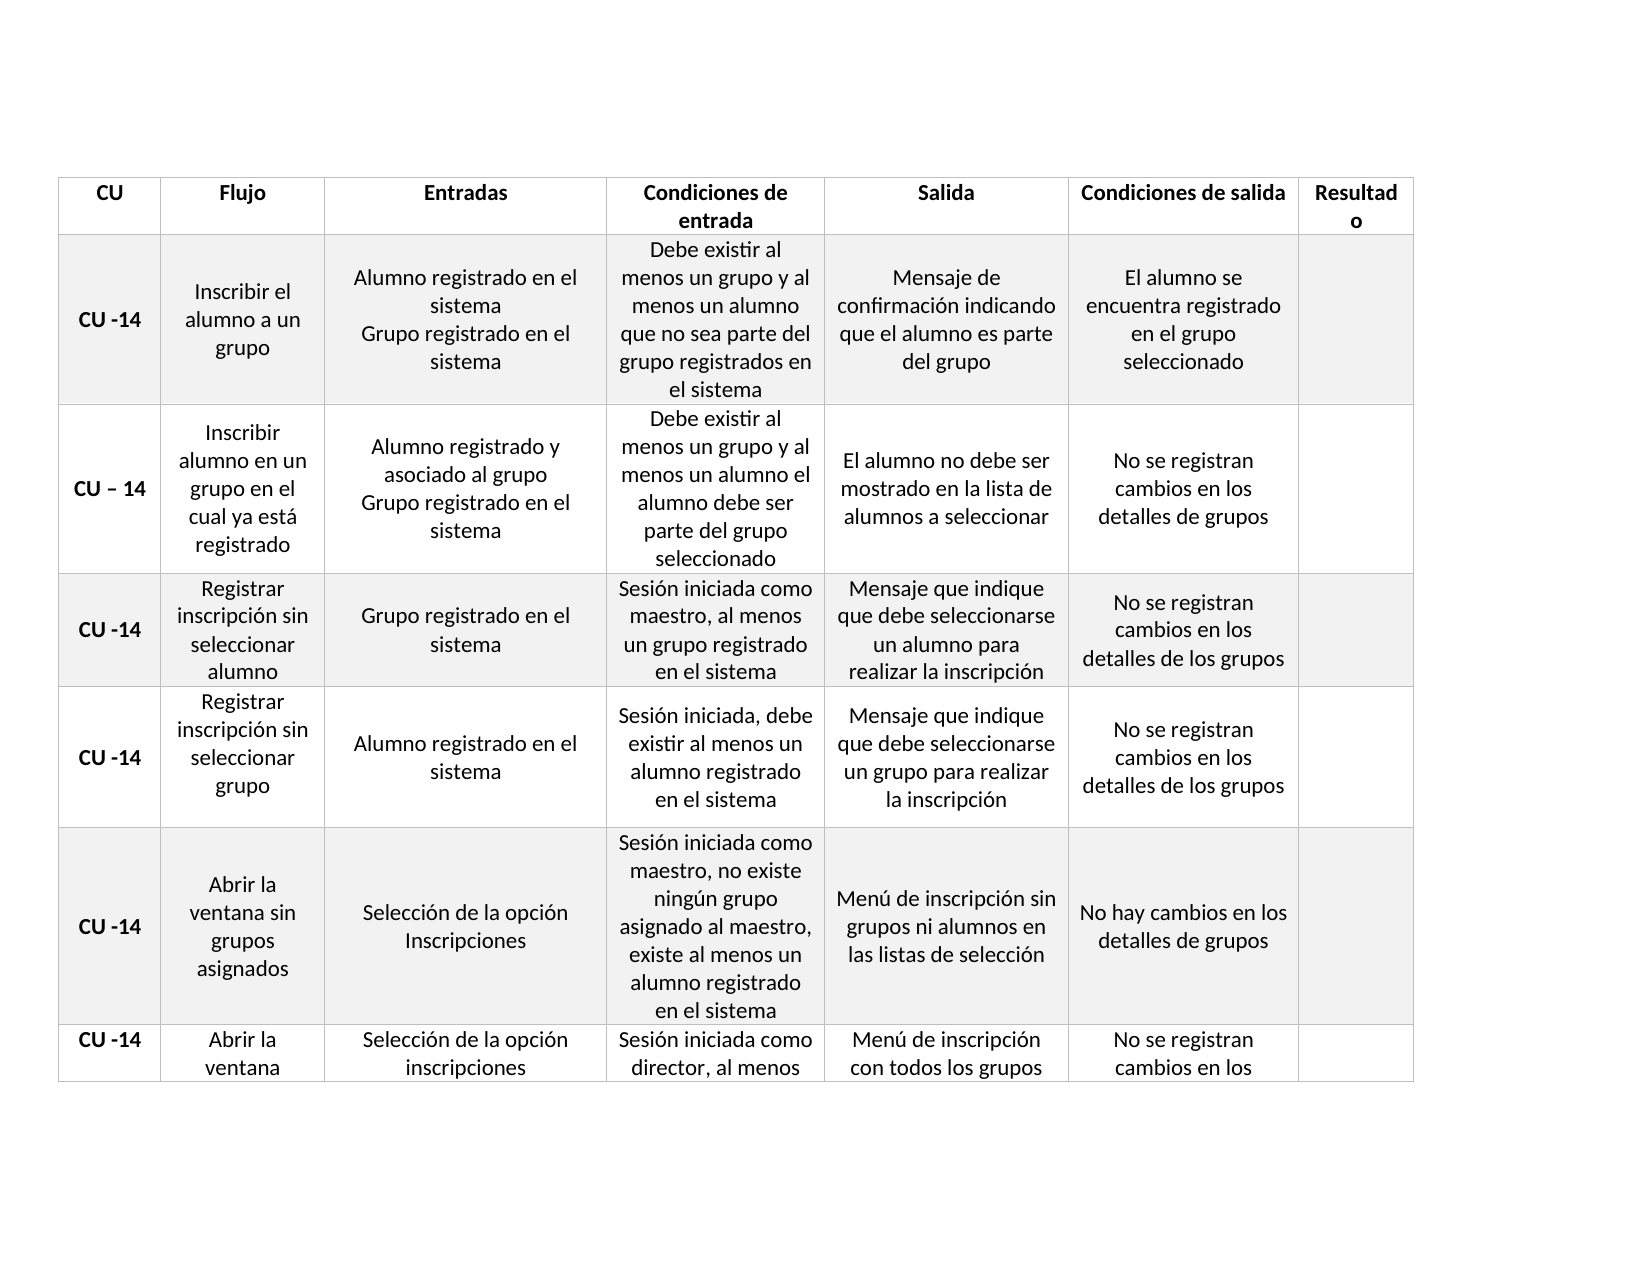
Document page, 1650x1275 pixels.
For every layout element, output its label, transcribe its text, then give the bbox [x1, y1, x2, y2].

table_cell CU -14 [59, 828, 160, 1024]
table_cell Selección de la opción Inscripciones [325, 828, 606, 1024]
table_cell CU – 14 [59, 405, 160, 573]
table_cell CU -14 [59, 1025, 160, 1081]
table_header Salida [825, 178, 1068, 234]
table_cell No se registran cambios en los detalles de los grupos [1069, 687, 1298, 827]
table_cell Sesión iniciada como maestro, al menos un grupo registrado en el sistema [607, 574, 824, 686]
table_header Resultado [1299, 178, 1413, 234]
table_cell [1299, 1025, 1413, 1081]
table_cell Debe existir al menos un grupo y al menos un alumno el alumno debe ser parte del grupo seleccionado [607, 405, 824, 573]
table_header Condiciones de entrada [607, 178, 824, 234]
table_cell CU -14 [59, 574, 160, 686]
table_cell Registrar inscripción sin seleccionar alumno [161, 574, 324, 686]
table_cell Alumno registrado en el sistema [325, 687, 606, 827]
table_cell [1069, 1025, 1298, 1081]
table_header Flujo [161, 178, 324, 234]
table_cell [1299, 574, 1413, 686]
table_cell Sesión iniciada como maestro, no existe ningún grupo asignado al maestro, existe al menos un alumno registrado en el sistema [607, 828, 824, 1024]
table_cell Registrar inscripción sin seleccionar grupo [161, 687, 324, 827]
table_cell Alumno registrado y asociado al grupo Grupo registrado en el sistema [325, 405, 606, 573]
table_cell Mensaje que indique que debe seleccionarse un grupo para realizar la inscripción [825, 687, 1068, 827]
table_cell El alumno se encuentra registrado en el grupo seleccionado [1069, 235, 1298, 403]
table_cell Inscribir alumno en un grupo en el cual ya está registrado [161, 405, 324, 573]
table_cell No hay cambios en los detalles de grupos [1069, 828, 1298, 1024]
table_cell Mensaje que indique que debe seleccionarse un alumno para realizar la inscripción [825, 574, 1068, 686]
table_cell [607, 1025, 824, 1081]
table_cell [1299, 405, 1413, 573]
table_cell Sesión iniciada, debe existir al menos un alumno registrado en el sistema [607, 687, 824, 827]
table_cell [1299, 235, 1413, 403]
table_header CU [59, 178, 160, 234]
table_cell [161, 1025, 324, 1081]
table_cell Grupo registrado en el sistema [325, 574, 606, 686]
table_cell CU -14 [59, 235, 160, 403]
table_cell El alumno no debe ser mostrado en la lista de alumnos a seleccionar [825, 405, 1068, 573]
table_cell CU -14 [59, 687, 160, 827]
table_cell Mensaje de confirmación indicando que el alumno es parte del grupo [825, 235, 1068, 403]
table_cell No se registran cambios en los detalles de grupos [1069, 405, 1298, 573]
table_cell [1299, 828, 1413, 1024]
table_cell Abrir la ventana sin grupos asignados [161, 828, 324, 1024]
table_cell Alumno registrado en el sistema Grupo registrado en el sistema [325, 235, 606, 403]
table_cell Menú de inscripción sin grupos ni alumnos en las listas de selección [825, 828, 1068, 1024]
table_cell No se registran cambios en los detalles de los grupos [1069, 574, 1298, 686]
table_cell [325, 1025, 606, 1081]
table_header Entradas [325, 178, 606, 234]
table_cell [825, 1025, 1068, 1081]
table_header Condiciones de salida [1069, 178, 1298, 234]
table_cell Inscribir el alumno a un grupo [161, 235, 324, 403]
table_cell [1299, 687, 1413, 827]
table_cell Debe existir al menos un grupo y al menos un alumno que no sea parte del grupo registrados en el sistema [607, 235, 824, 403]
